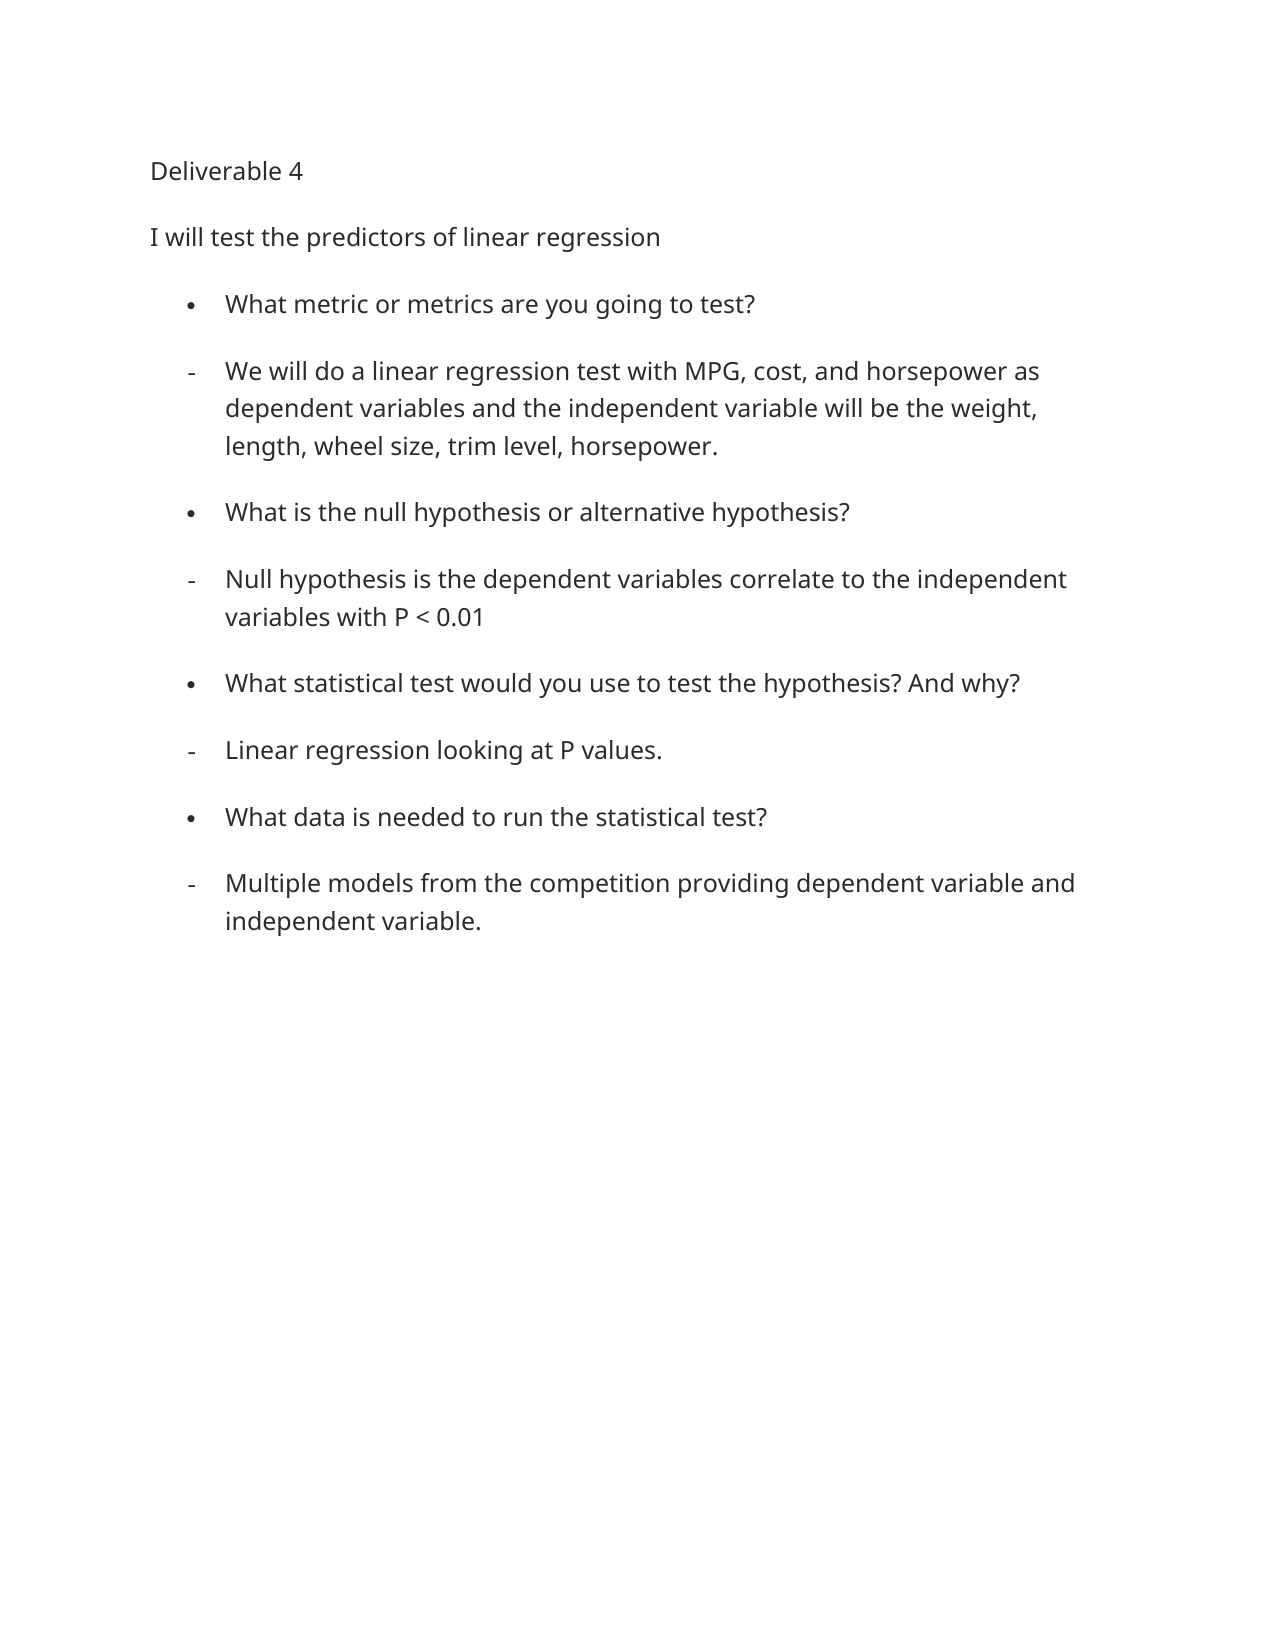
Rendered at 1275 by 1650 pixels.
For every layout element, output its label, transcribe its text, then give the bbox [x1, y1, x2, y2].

list Null hypothesis is the dependent variables correlate to the independent variables with P < 0.01 [187, 558, 1125, 633]
list What metric or metrics are you going to test? [187, 283, 1125, 321]
text Deliverable 4 [150, 150, 1125, 187]
list Linear regression looking at P values. [187, 729, 1125, 767]
list We will do a linear regression test with MPG, cost, and horsepower as dependent variables and the independent variable will be the weight, length, wheel size, trim level, horsepower. [187, 350, 1125, 462]
list What statistical test would you use to test the hypothesis? And why? [187, 662, 1125, 700]
text I will test the predictors of linear regression [150, 217, 1125, 254]
list What data is needed to run the statistical test? [187, 796, 1125, 833]
list Multiple models from the competition providing dependent variable and independent variable. [187, 862, 1125, 937]
list What is the null hypothesis or alternative hypothesis? [187, 492, 1125, 529]
